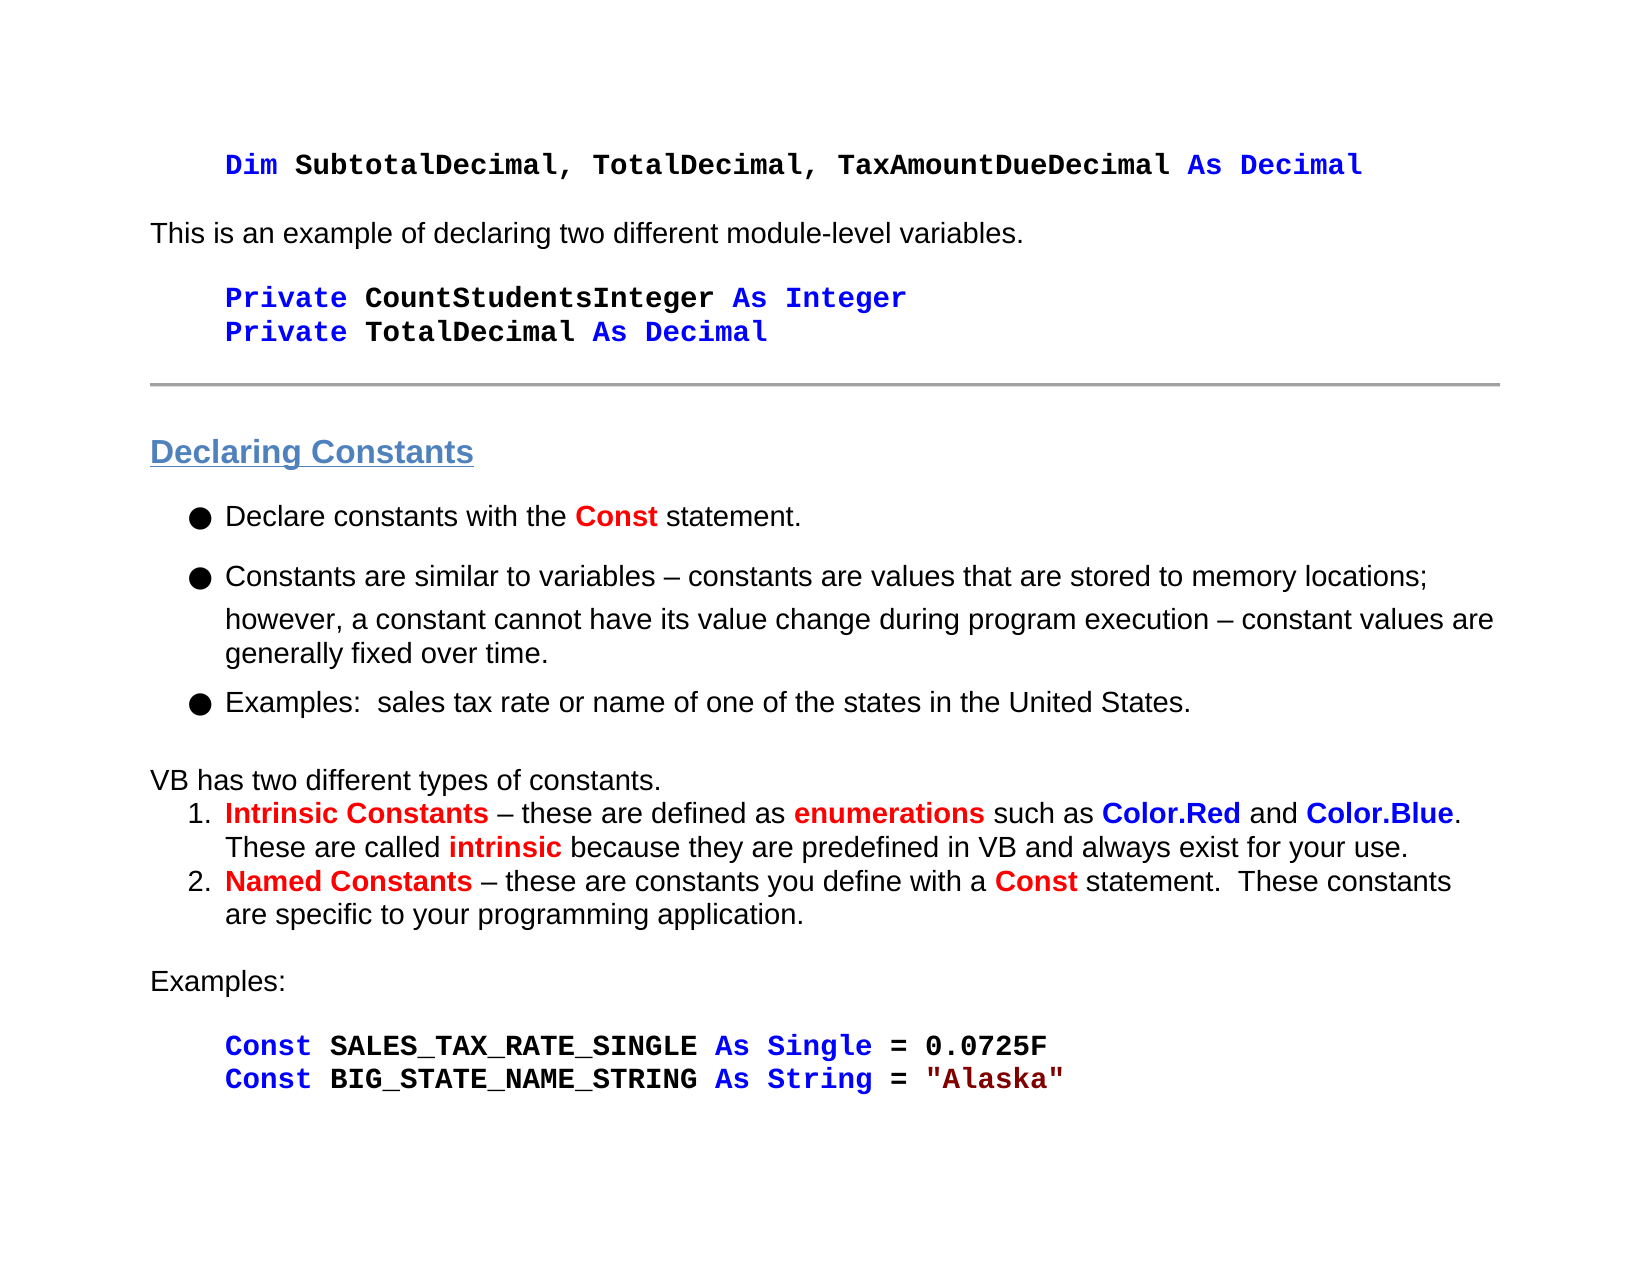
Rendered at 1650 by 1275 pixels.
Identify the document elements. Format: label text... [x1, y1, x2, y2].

text Dim SubtotalDecimal, TotalDecimal, TaxAmountDueDecimal As Decimal [225, 150, 1500, 183]
text Const SALES_TAX_RATE_SINGLE As Single = 0.0725F [225, 1031, 1500, 1064]
text This is an example of declaring two different module-level variables. [150, 217, 1500, 250]
list Intrinsic Constants – these are defined as enumerations such as Color.Red and Color.Blue. These are called intrinsic because they are predefined in VB and always exist for your use. [187, 797, 1500, 864]
text Examples: [150, 964, 1500, 998]
list Declare constants with the Const statement. [187, 483, 1500, 543]
list Constants are similar to variables – constants are values that are stored to memory locations; however, a constant cannot have its value change during program execution – constant values are generally fixed over time. [187, 543, 1500, 670]
text VB has two different types of constants. [150, 763, 1500, 797]
text Private CountStudentsInteger As Integer [225, 284, 1500, 317]
text Declaring Constants [150, 432, 1500, 471]
list Named Constants – these are constants you define with a Const statement. These constants are specific to your programming application. [187, 864, 1500, 931]
text Const BIG_STATE_NAME_STRING As String = "Alaska" [225, 1064, 1500, 1097]
text Private TotalDecimal As Decimal [225, 317, 1500, 350]
list Examples: sales tax rate or name of one of the states in the United States. [187, 670, 1500, 729]
